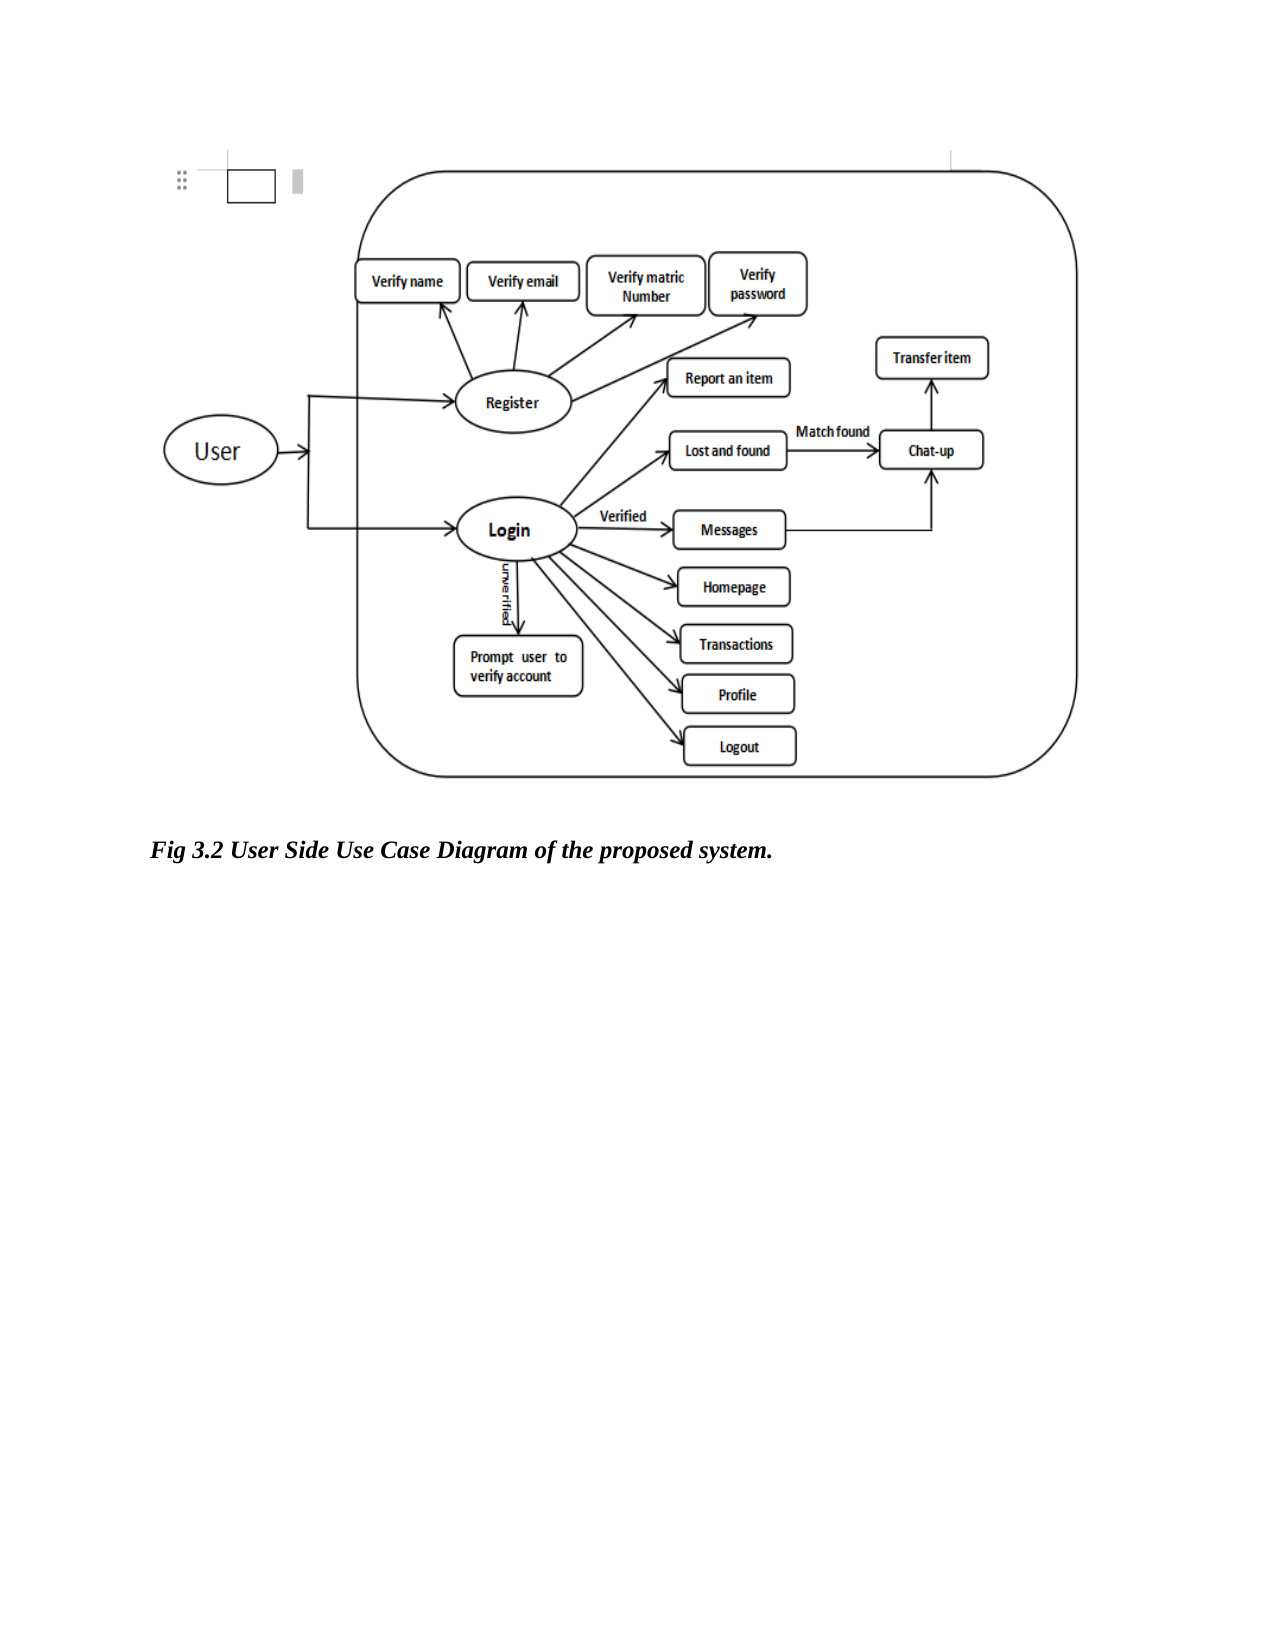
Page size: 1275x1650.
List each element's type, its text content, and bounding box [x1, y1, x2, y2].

picture [150, 150, 1101, 807]
